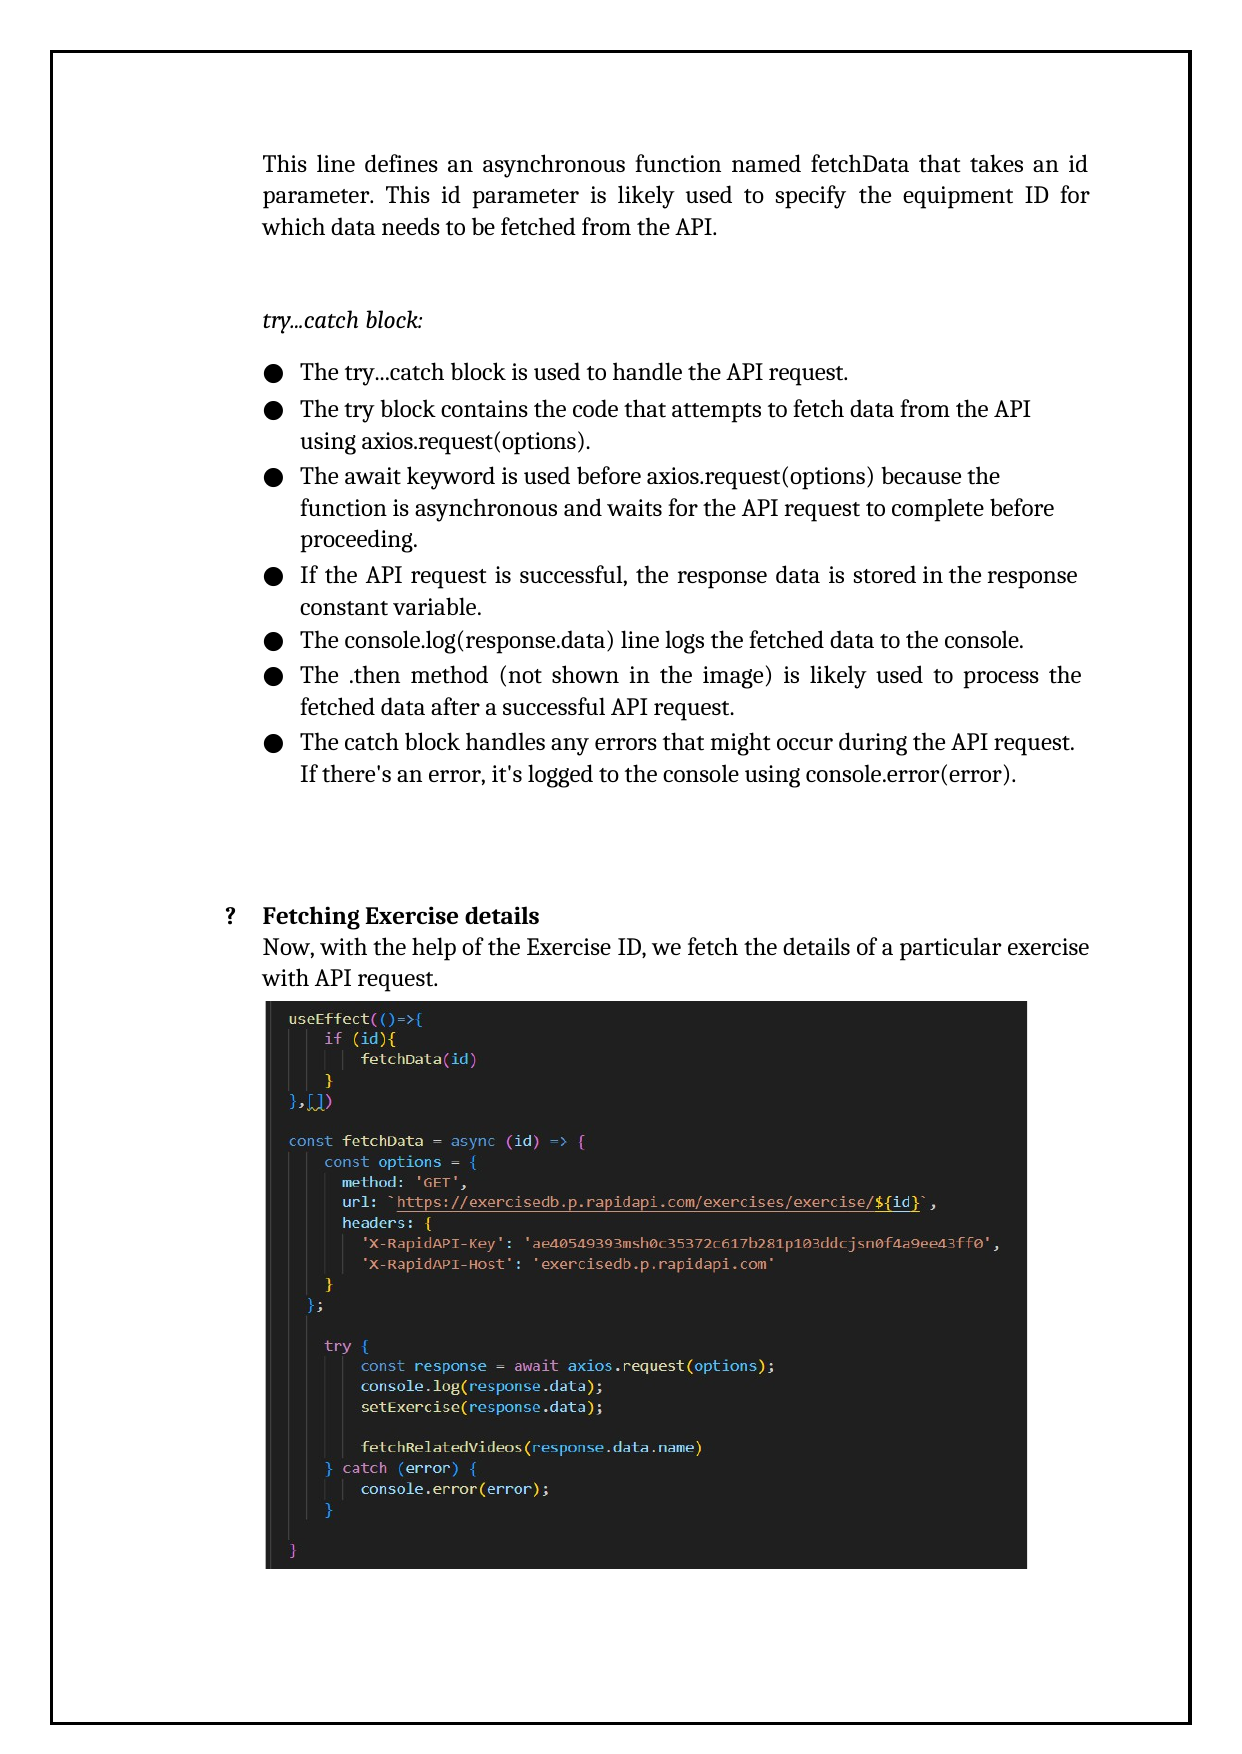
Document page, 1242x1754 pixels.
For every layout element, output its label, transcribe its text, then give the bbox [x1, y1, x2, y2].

subtitle ? Fetching Exercise details [225, 902, 1094, 931]
list The await keyword is used before axios.request(options) because the function is asynchronous and waits for the API request to complete before proceeding. [262, 458, 1090, 554]
text Now, with the help of the Exercise ID, we fetch the details of a particular exercise with API request. [262, 933, 1089, 993]
text try...catch block: [262, 306, 1094, 335]
text This line defines an asynchronous function named fetchData that takes an id parameter. This id parameter is likely used to specify the equipment ID for which data needs to be fetched from the API. [262, 150, 1090, 241]
list The try block contains the code that attempts to fetch data from the API using axios.request(options). [262, 391, 1090, 456]
picture [265, 1001, 1028, 1569]
list The .then method (not shown in the image) is likely used to process the fetched data after a successful API request. [262, 656, 1089, 722]
list If the API request is successful, the response data is stored in the response constant variable. [262, 556, 1089, 621]
list The catch block handles any errors that might occur during the API request. If there's an error, it's logged to the console using console.error(error). [262, 724, 1089, 789]
list The try...catch block is used to handle the API request. [262, 354, 1094, 388]
list The console.log(response.data) line logs the fetched data to the console. [262, 624, 1094, 654]
